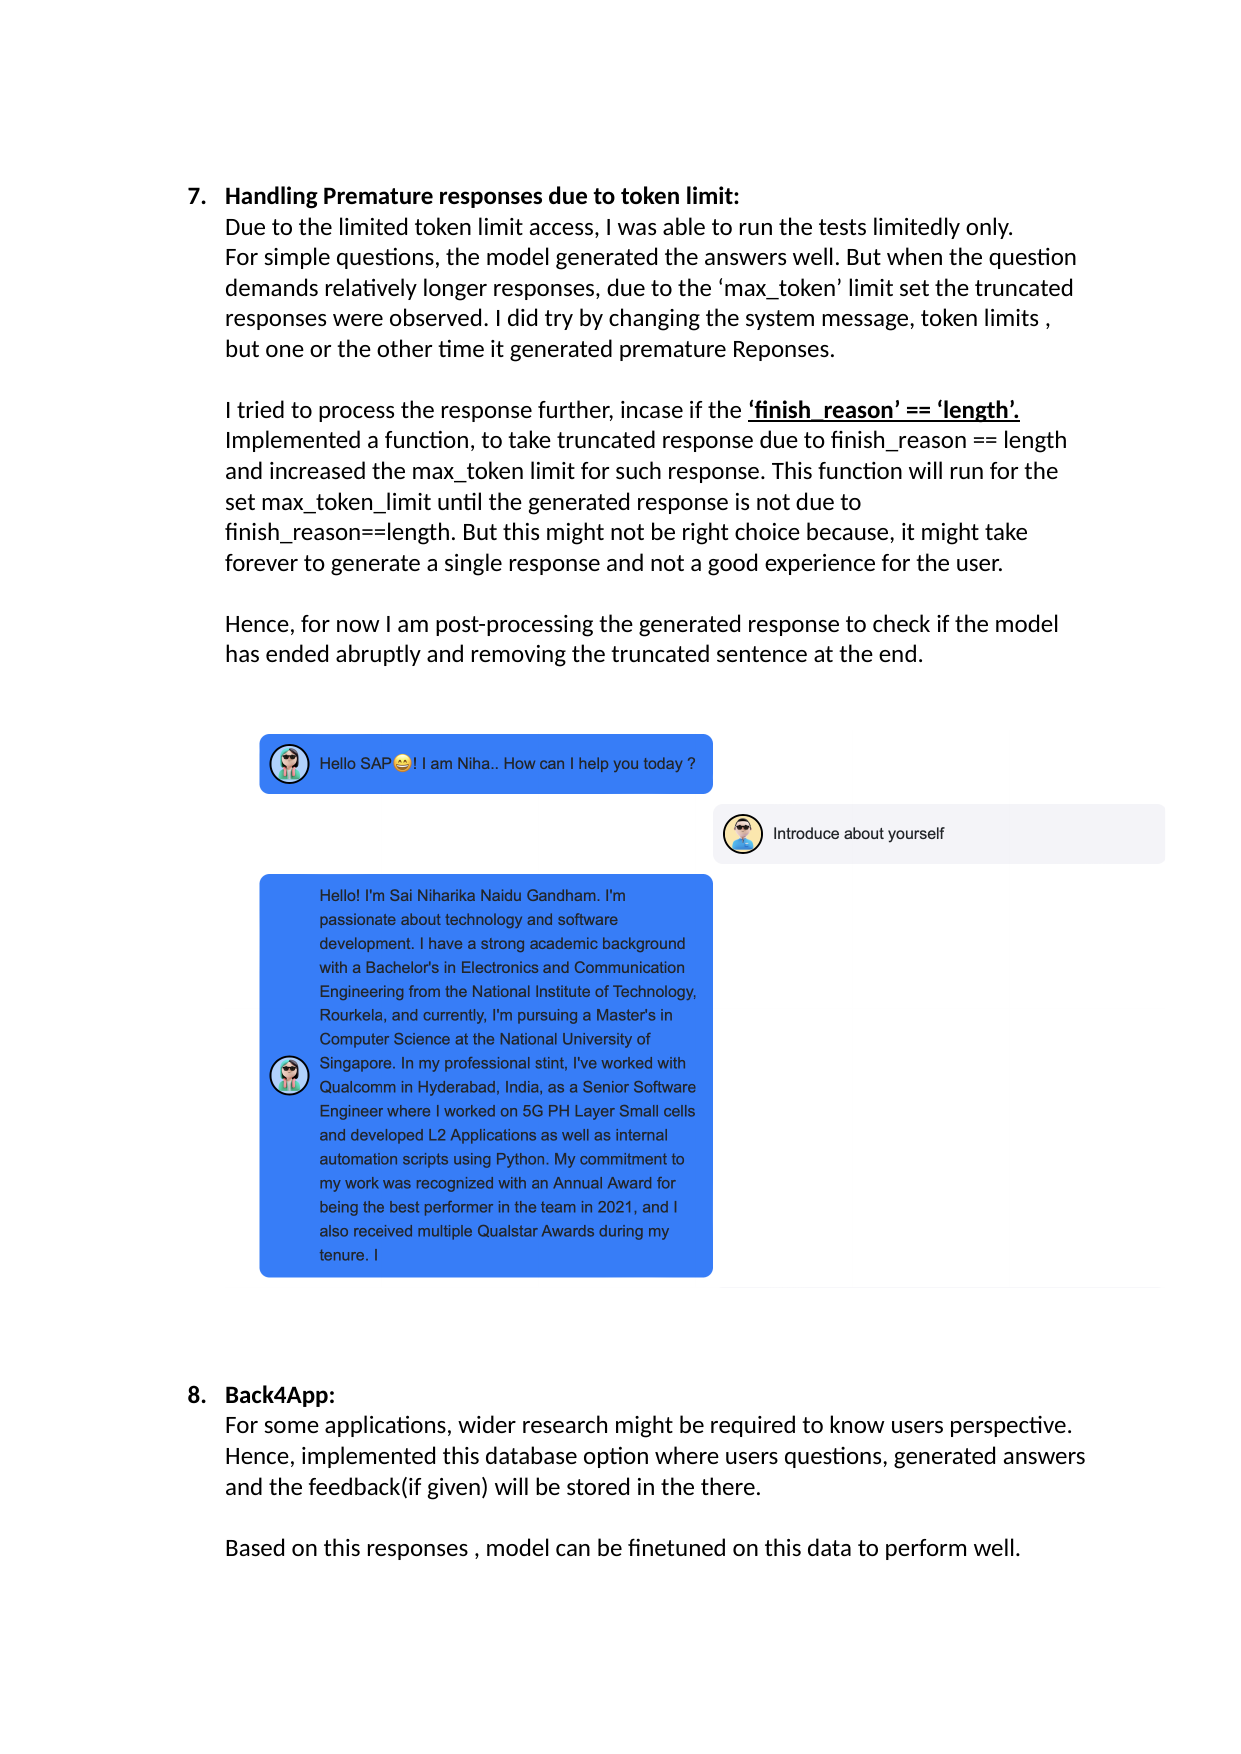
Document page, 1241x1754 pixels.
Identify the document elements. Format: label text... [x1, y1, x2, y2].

text Hence, for now I am post-processing the generated response to check if the model has ended abruptly and removing the truncated sentence at the end. [225, 608, 1090, 669]
text Due to the limited token limit access, I was able to run the tests limitedly only. [225, 211, 1090, 242]
text I tried to process the response further, incase if the ‘finish_reason’ == ‘length’. [225, 394, 1090, 425]
list Based on this responses , model can be finetuned on this data to perform well. [225, 1532, 1090, 1562]
text For simple questions, the model generated the answers well. But when the question demands relatively longer responses, due to the ‘max_token’ limit set the truncated responses were observed. I did try by changing the system message, token limits , but one or the other time it generated premature Reponses. [225, 242, 1090, 364]
list Handling Premature responses due to token limit: [187, 181, 1090, 211]
picture [225, 730, 1166, 1288]
list Back4App: [187, 1379, 1090, 1410]
text Implemented a function, to take truncated response due to finish_reason == length and increased the max_token limit for such response. This function will run for the set max_token_limit until the generated response is not due to finish_reason==length. But this might not be right choice because, it might take forever to generate a single response and not a good experience for the user. [225, 425, 1090, 577]
list For some applications, wider research might be required to know users perspective. Hence, implemented this database option where users questions, generated answers and the feedback(if given) will be stored in the there. [225, 1410, 1090, 1501]
